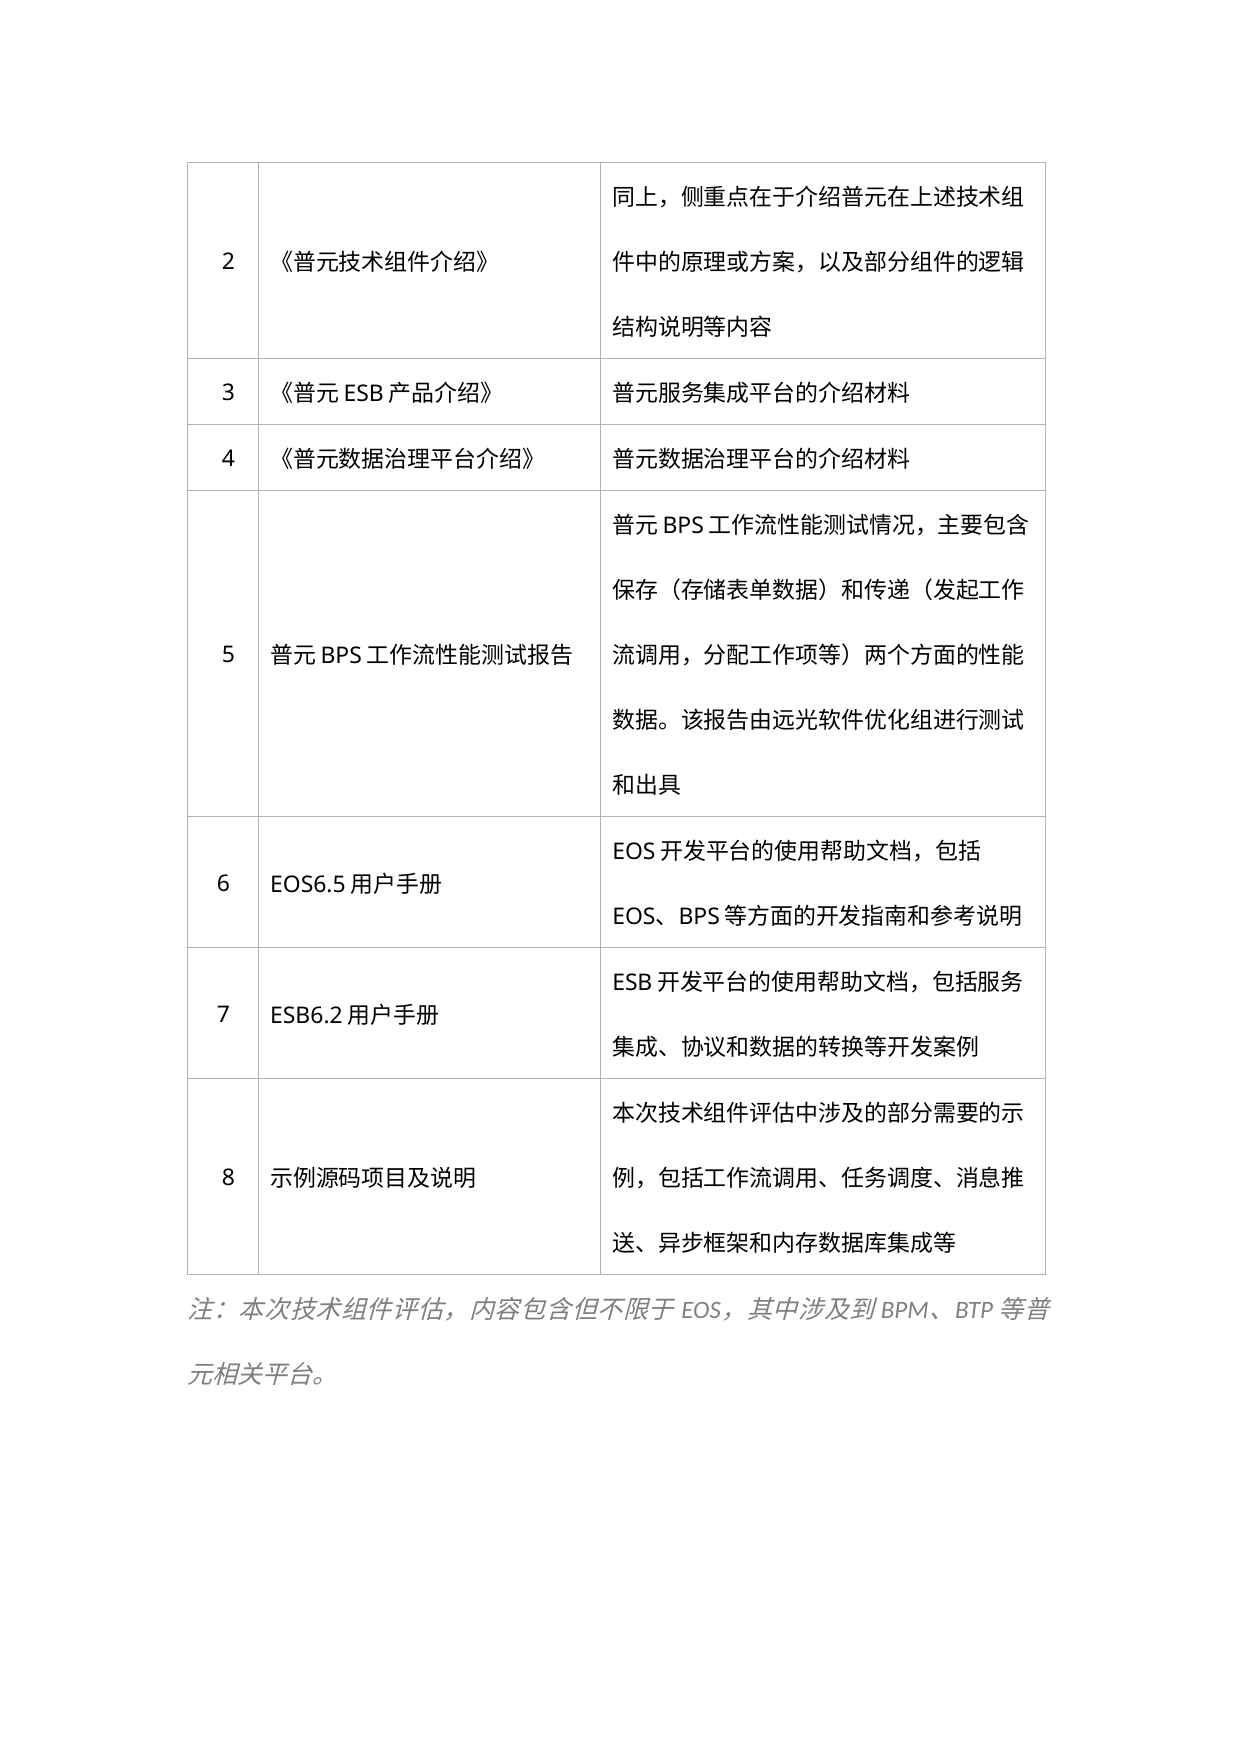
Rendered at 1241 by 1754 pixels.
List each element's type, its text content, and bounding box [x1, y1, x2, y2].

table_cell 普元BPS工作流性能测试情况，主要包含保存（存储表单数据）和传递（发起工作流调用，分配工作项等）两个方面的性能数据。该报告由远光软件优化组进行测试和出具 [601, 491, 1045, 816]
table_cell 《普元技术组件介绍》 [259, 163, 600, 358]
table_cell ESB开发平台的使用帮助文档，包括服务集成、协议和数据的转换等开发案例 [601, 948, 1045, 1078]
table_cell 《普元ESB产品介绍》 [259, 359, 600, 424]
table_cell 本次技术组件评估中涉及的部分需要的示例，包括工作流调用、任务调度、消息推送、异步框架和内存数据库集成等 [601, 1079, 1045, 1274]
table_cell 7 [188, 948, 258, 1078]
table_cell 同上，侧重点在于介绍普元在上述技术组件中的原理或方案，以及部分组件的逻辑结构说明等内容 [601, 163, 1045, 358]
table_cell 8 [188, 1079, 258, 1274]
table_cell 普元服务集成平台的介绍材料 [601, 359, 1045, 424]
table_cell EOS开发平台的使用帮助文档，包括EOS、BPS等方面的开发指南和参考说明 [601, 817, 1045, 947]
table_cell 6 [188, 817, 258, 947]
table_cell 普元数据治理平台的介绍材料 [601, 425, 1045, 490]
table_cell 3 [188, 359, 258, 424]
table_cell 2 [188, 163, 258, 358]
table_cell 《普元数据治理平台介绍》 [259, 425, 600, 490]
table_cell 示例源码项目及说明 [259, 1079, 600, 1274]
table_cell EOS6.5用户手册 [259, 817, 600, 947]
text 注：本次技术组件评估，内容包含但不限于EOS，其中涉及到BPM、BTP等普元相关平台。 [187, 1275, 1053, 1405]
table_cell 5 [188, 491, 258, 816]
table_cell 普元BPS工作流性能测试报告 [259, 491, 600, 816]
table_cell 4 [188, 425, 258, 490]
table_cell ESB6.2用户手册 [259, 948, 600, 1078]
